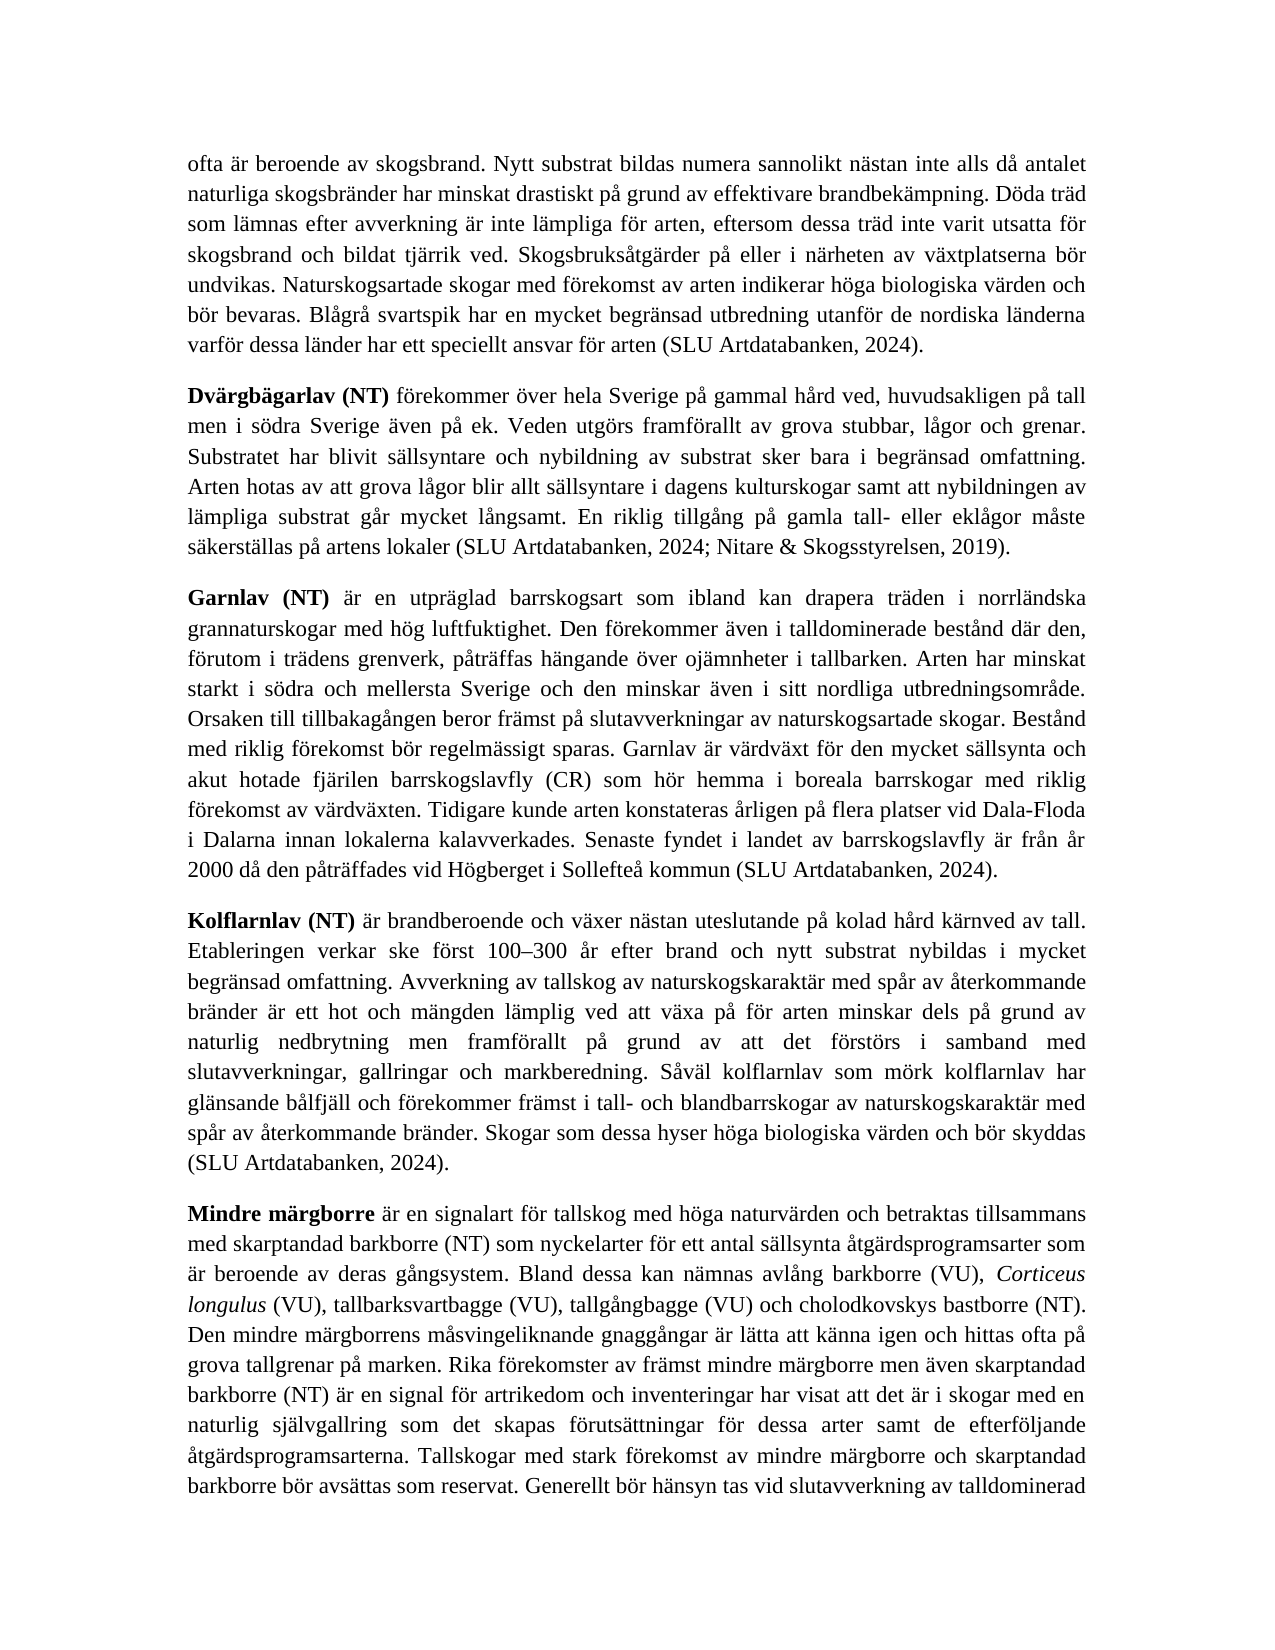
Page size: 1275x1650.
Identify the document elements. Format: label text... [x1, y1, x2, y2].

text Kolflarnlav (NT) är brandberoende och växer nästan uteslutande på kolad hård kärnved av tall. Etableringen verkar ske först 100–300 år efter brand och nytt substrat nybildas i mycket begränsad omfattning. Avverkning av tallskog av naturskogskaraktär med spår av återkommande bränder är ett hot och mängden lämplig ved att växa på för arten minskar dels på grund av naturlig nedbrytning men framförallt på grund av att det förstörs i samband med slutavverkningar, gallringar och markberedning. Såväl kolflarnlav som mörk kolflarnlav har glänsande bålfjäll och förekommer främst i tall- och blandbarrskogar av naturskogskaraktär med spår av återkommande bränder. Skogar som dessa hyser höga biologiska värden och bör skyddas (SLU Artdatabanken, 2024). [187, 907, 1087, 1175]
text Garnlav (NT) är en utpräglad barrskogsart som ibland kan drapera träden i norrländska grannaturskogar med hög luftfuktighet. Den förekommer även i talldominerade bestånd där den, förutom i trädens grenverk, påträffas hängande över ojämnheter i tallbarken. Arten har minskat starkt i södra och mellersta Sverige och den minskar även i sitt nordliga utbredningsområde. Orsaken till tillbakagången beror främst på slutavverkningar av naturskogsartade skogar. Bestånd med riklig förekomst bör regelmässigt sparas. Garnlav är värdväxt för den mycket sällsynta och akut hotade fjärilen barrskogslavfly (CR) som hör hemma i boreala barrskogar med riklig förekomst av värdväxten. Tidigare kunde arten konstateras årligen på flera platser vid Dala-Floda i Dalarna innan lokalerna kalavverkades. Senaste fyndet i landet av barrskogslavfly är från år 2000 då den påträffades vid Högberget i Sollefteå kommun (SLU Artdatabanken, 2024). [187, 584, 1087, 883]
